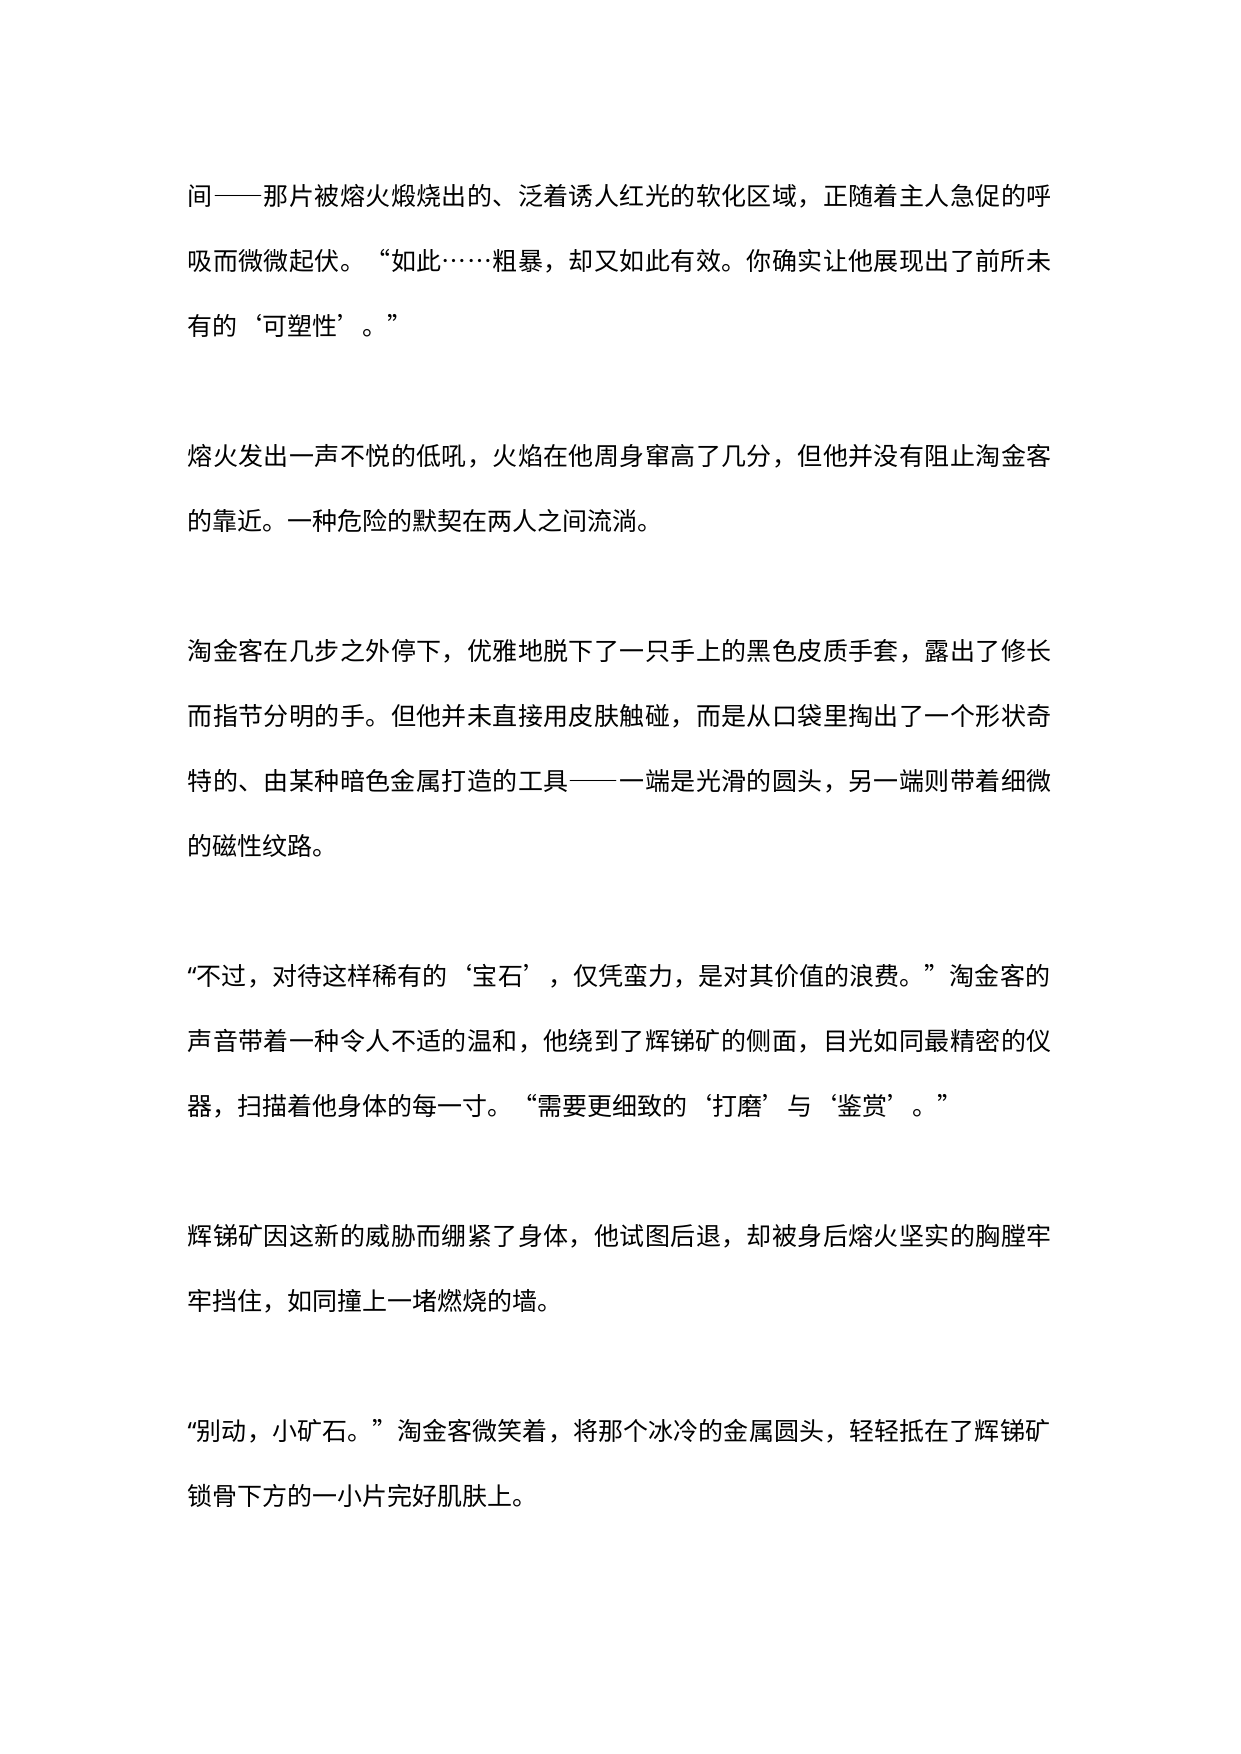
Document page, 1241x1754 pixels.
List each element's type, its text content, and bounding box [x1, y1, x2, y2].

text 淘金客在几步之外停下，优雅地脱下了一只手上的黑色皮质手套，露出了修长而指节分明的手。但他并未直接用皮肤触碰，而是从口袋里掏出了一个形状奇特的、由某种暗色金属打造的工具——一端是光滑的圆头，另一端则带着细微的磁性纹路。 [187, 617, 1053, 877]
text “不过，对待这样稀有的‘宝石’，仅凭蛮力，是对其价值的浪费。”淘金客的声音带着一种令人不适的温和，他绕到了辉锑矿的侧面，目光如同最精密的仪器，扫描着他身体的每一寸。“需要更细致的‘打磨’与‘鉴赏’。” [187, 942, 1053, 1137]
text 辉锑矿因这新的威胁而绷紧了身体，他试图后退，却被身后熔火坚实的胸膛牢牢挡住，如同撞上一堵燃烧的墙。 [187, 1202, 1053, 1332]
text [187, 162, 1053, 357]
text 熔火发出一声不悦的低吼，火焰在他周身窜高了几分，但他并没有阻止淘金客的靠近。一种危险的默契在两人之间流淌。 [187, 422, 1053, 552]
text “别动，小矿石。”淘金客微笑着，将那个冰冷的金属圆头，轻轻抵在了辉锑矿锁骨下方的一小片完好肌肤上。 [187, 1397, 1053, 1527]
